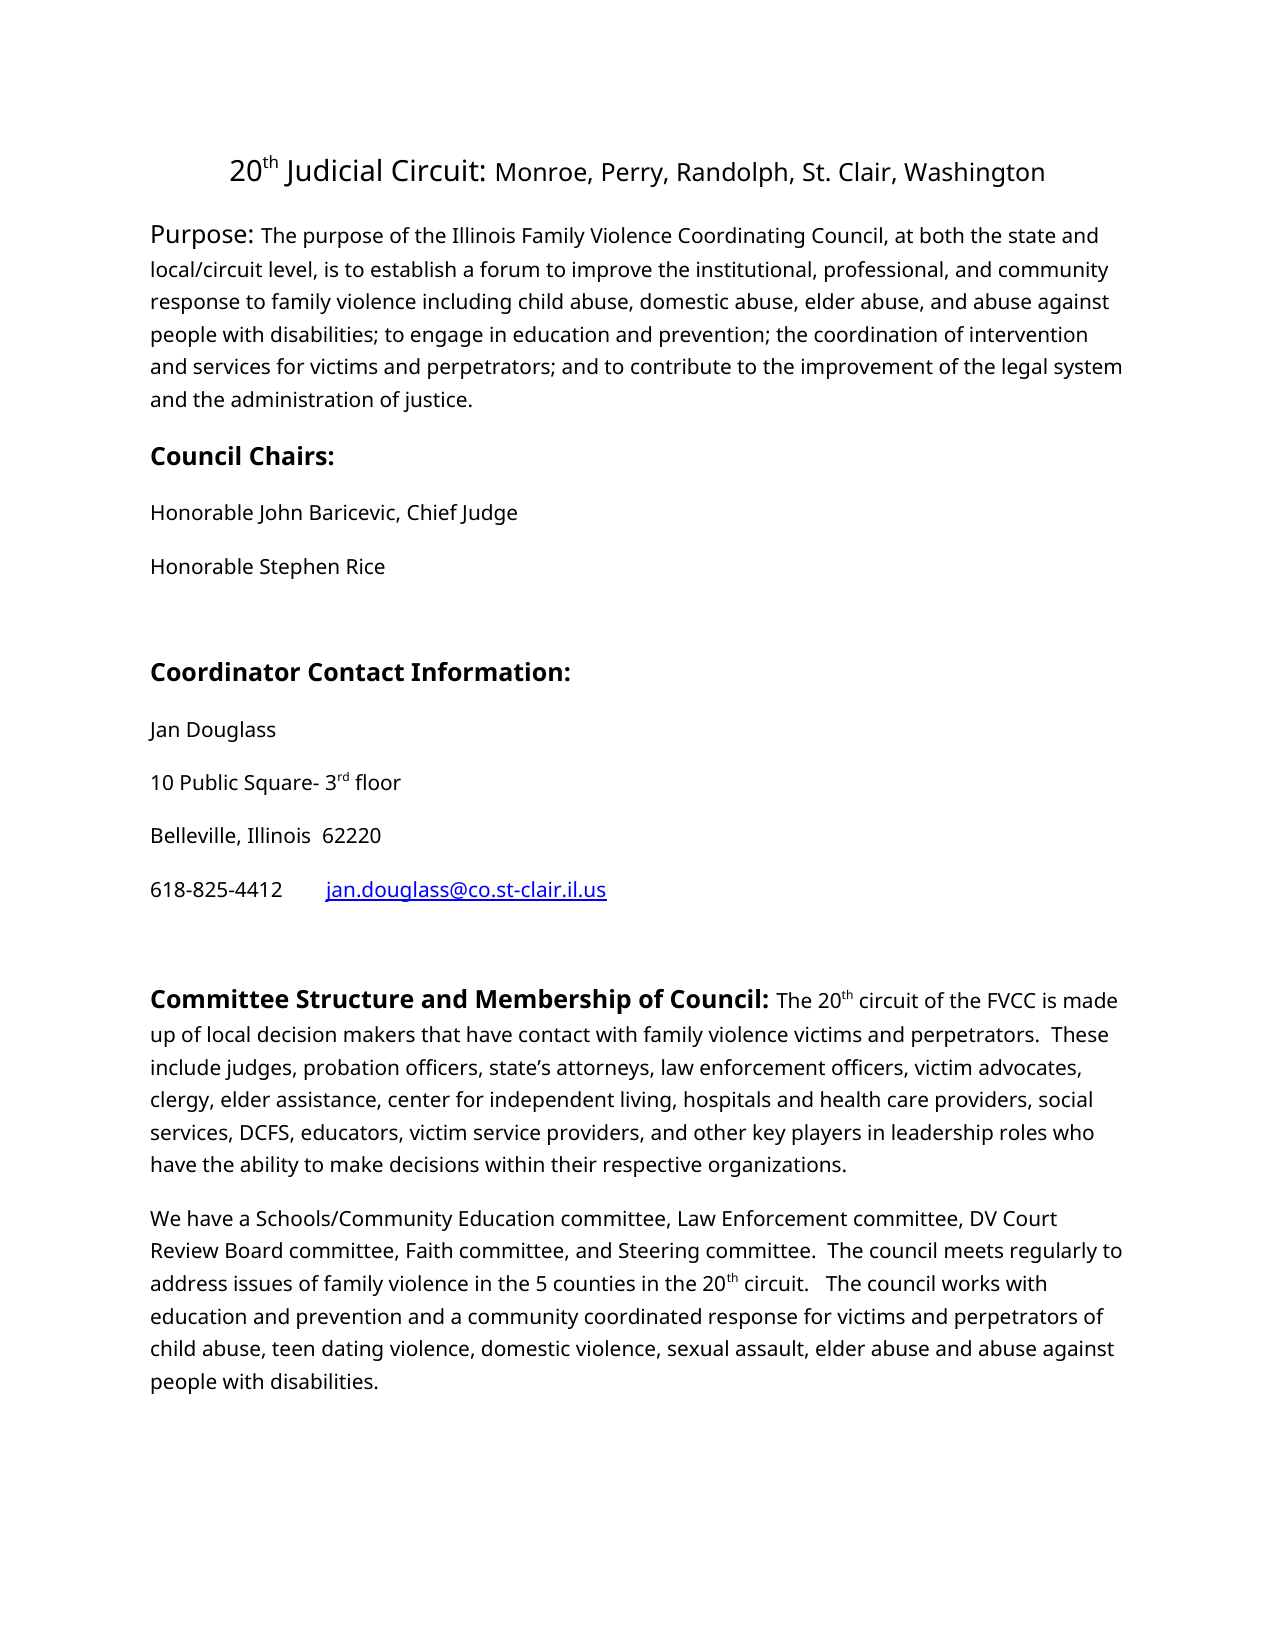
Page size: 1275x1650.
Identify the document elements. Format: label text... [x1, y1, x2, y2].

text Jan Douglass [150, 715, 1125, 743]
text Council Chairs: [150, 438, 1125, 473]
text We have a Schools/Community Education committee, Law Enforcement committee, DV Court Review Board committee, Faith committee, and Steering committee. The council meets regularly to address issues of family violence in the 5 counties in the 20th circuit. The council works with education and prevention and a community coordinated response for victims and perpetrators of child abuse, teen dating violence, domestic violence, sexual assault, elder abuse and abuse against people with disabilities. [150, 1204, 1125, 1395]
text 20th Judicial Circuit: Monroe, Perry, Randolph, St. Clair, Washington [150, 150, 1125, 190]
text Honorable John Baricevic, Chief Judge [150, 498, 1125, 527]
text 618-825-4412 jan.douglass@co.st-clair.il.us [150, 875, 1125, 903]
text Purpose: The purpose of the Illinois Family Violence Coordinating Council, at both the state and local/circuit level, is to establish a forum to improve the institutional, professional, and community response to family violence including child abuse, domestic abuse, elder abuse, and abuse against people with disabilities; to engage in education and prevention; the coordination of intervention and services for victims and perpetrators; and to contribute to the improvement of the legal system and the administration of justice. [150, 216, 1125, 413]
text Belleville, Illinois 62220 [150, 822, 1125, 850]
text 10 Public Square- 3rd floor [150, 768, 1125, 797]
text Honorable Stephen Rice [150, 552, 1125, 580]
text Committee Structure and Membership of Council: The 20th circuit of the FVCC is made up of local decision makers that have contact with family violence victims and perpetrators. These include judges, probation officers, state’s attorneys, law enforcement officers, victim advocates, clergy, elder assistance, center for independent living, hospitals and health care providers, social services, DCFS, educators, victim service providers, and other key players in leadership roles who have the ability to make decisions within their respective organizations. [150, 982, 1125, 1179]
text Coordinator Contact Information: [150, 655, 1125, 689]
